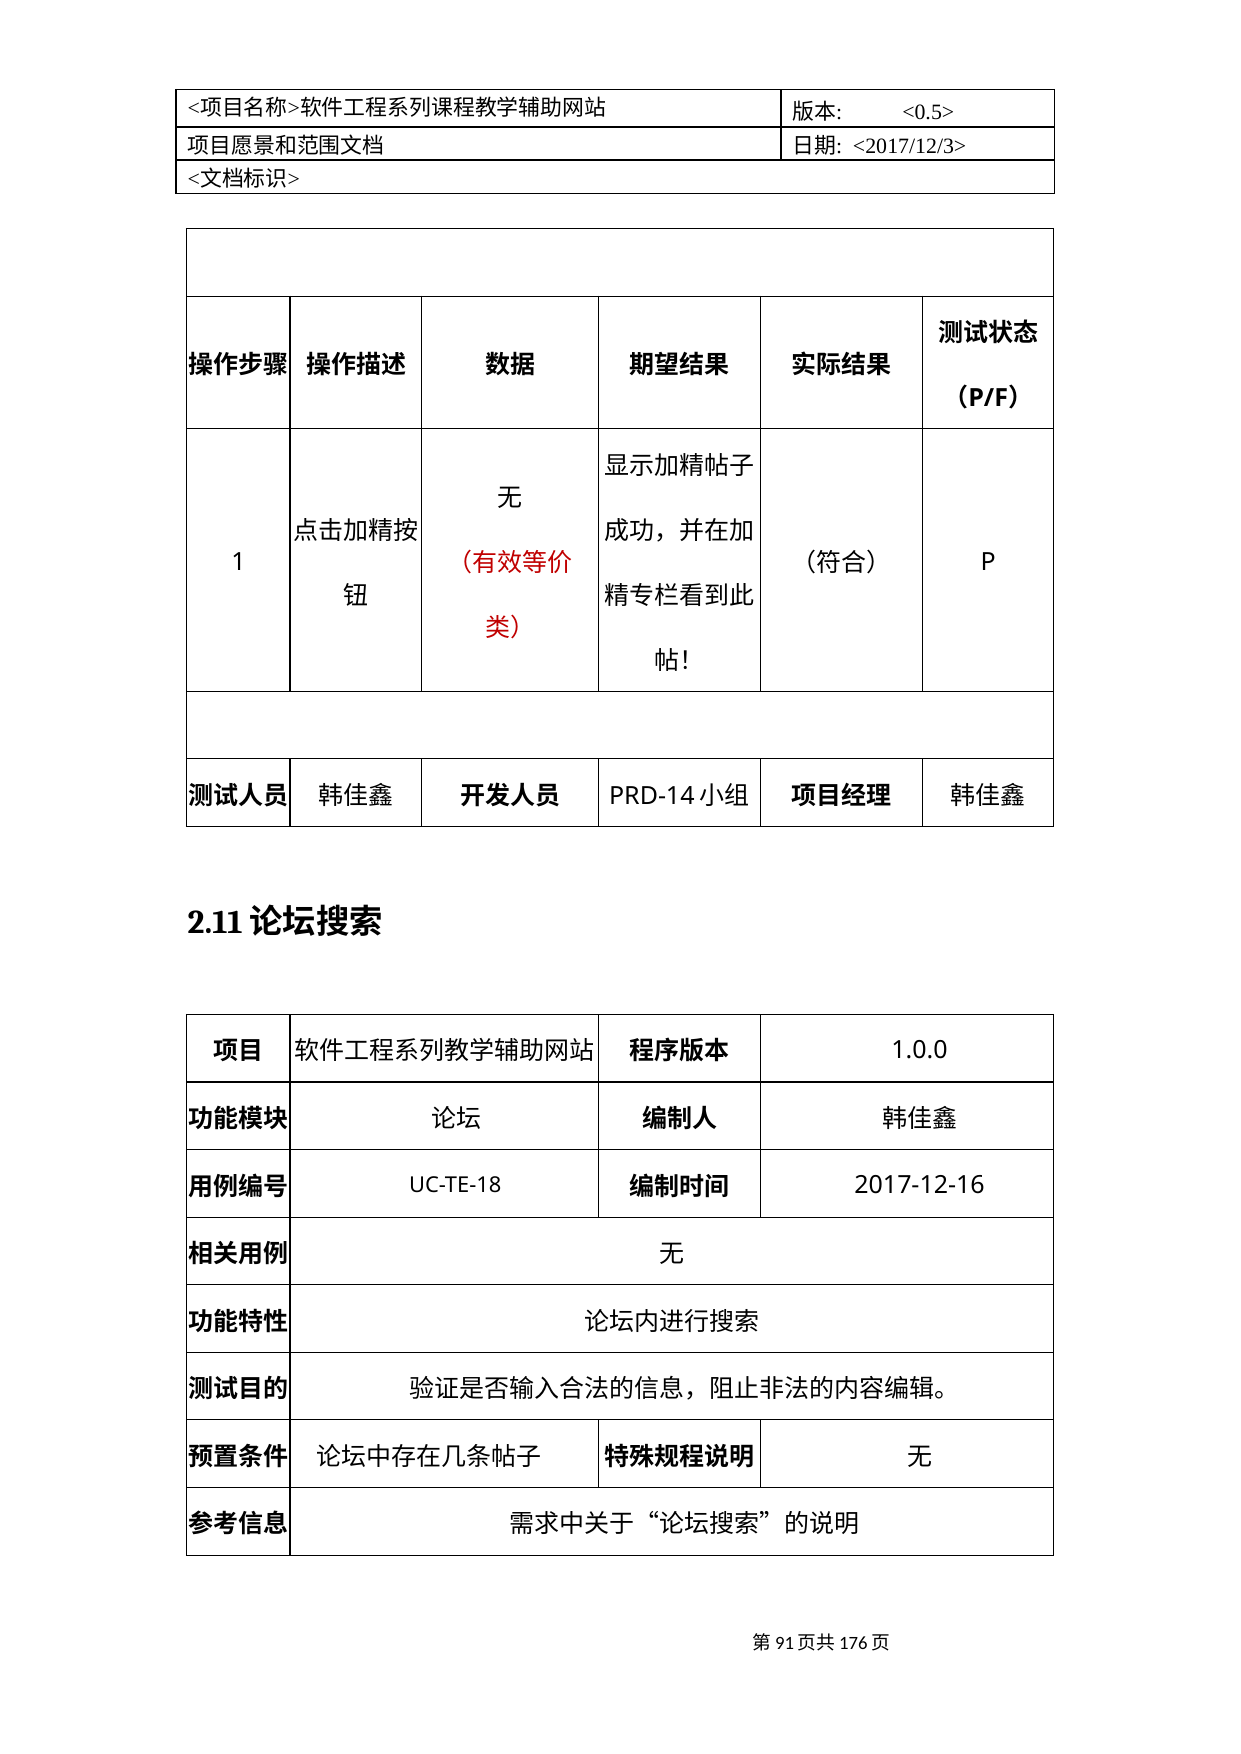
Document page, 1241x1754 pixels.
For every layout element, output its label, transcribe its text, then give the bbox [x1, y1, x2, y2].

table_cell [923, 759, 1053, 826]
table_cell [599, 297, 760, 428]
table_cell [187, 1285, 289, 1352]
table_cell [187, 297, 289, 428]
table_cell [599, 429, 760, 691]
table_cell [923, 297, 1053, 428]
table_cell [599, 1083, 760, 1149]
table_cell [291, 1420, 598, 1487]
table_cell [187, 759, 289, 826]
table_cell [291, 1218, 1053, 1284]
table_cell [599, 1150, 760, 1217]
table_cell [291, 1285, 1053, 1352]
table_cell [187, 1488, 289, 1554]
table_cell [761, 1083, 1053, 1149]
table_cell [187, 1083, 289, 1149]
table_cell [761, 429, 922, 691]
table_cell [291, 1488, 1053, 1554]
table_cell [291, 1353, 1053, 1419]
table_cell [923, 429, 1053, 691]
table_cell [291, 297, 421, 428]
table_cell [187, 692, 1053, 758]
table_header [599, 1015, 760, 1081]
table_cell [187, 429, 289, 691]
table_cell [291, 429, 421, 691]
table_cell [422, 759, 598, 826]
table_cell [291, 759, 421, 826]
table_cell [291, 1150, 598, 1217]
subtitle 2.11论坛搜索 [187, 887, 1053, 952]
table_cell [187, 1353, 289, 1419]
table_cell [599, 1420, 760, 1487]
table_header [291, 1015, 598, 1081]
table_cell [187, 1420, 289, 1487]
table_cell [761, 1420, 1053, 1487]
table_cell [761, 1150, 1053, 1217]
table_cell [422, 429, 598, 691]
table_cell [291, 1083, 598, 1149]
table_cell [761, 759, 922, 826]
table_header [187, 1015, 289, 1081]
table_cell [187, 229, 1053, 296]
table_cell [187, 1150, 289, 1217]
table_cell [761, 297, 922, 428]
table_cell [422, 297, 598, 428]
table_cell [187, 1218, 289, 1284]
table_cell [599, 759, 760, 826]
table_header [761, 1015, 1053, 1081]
